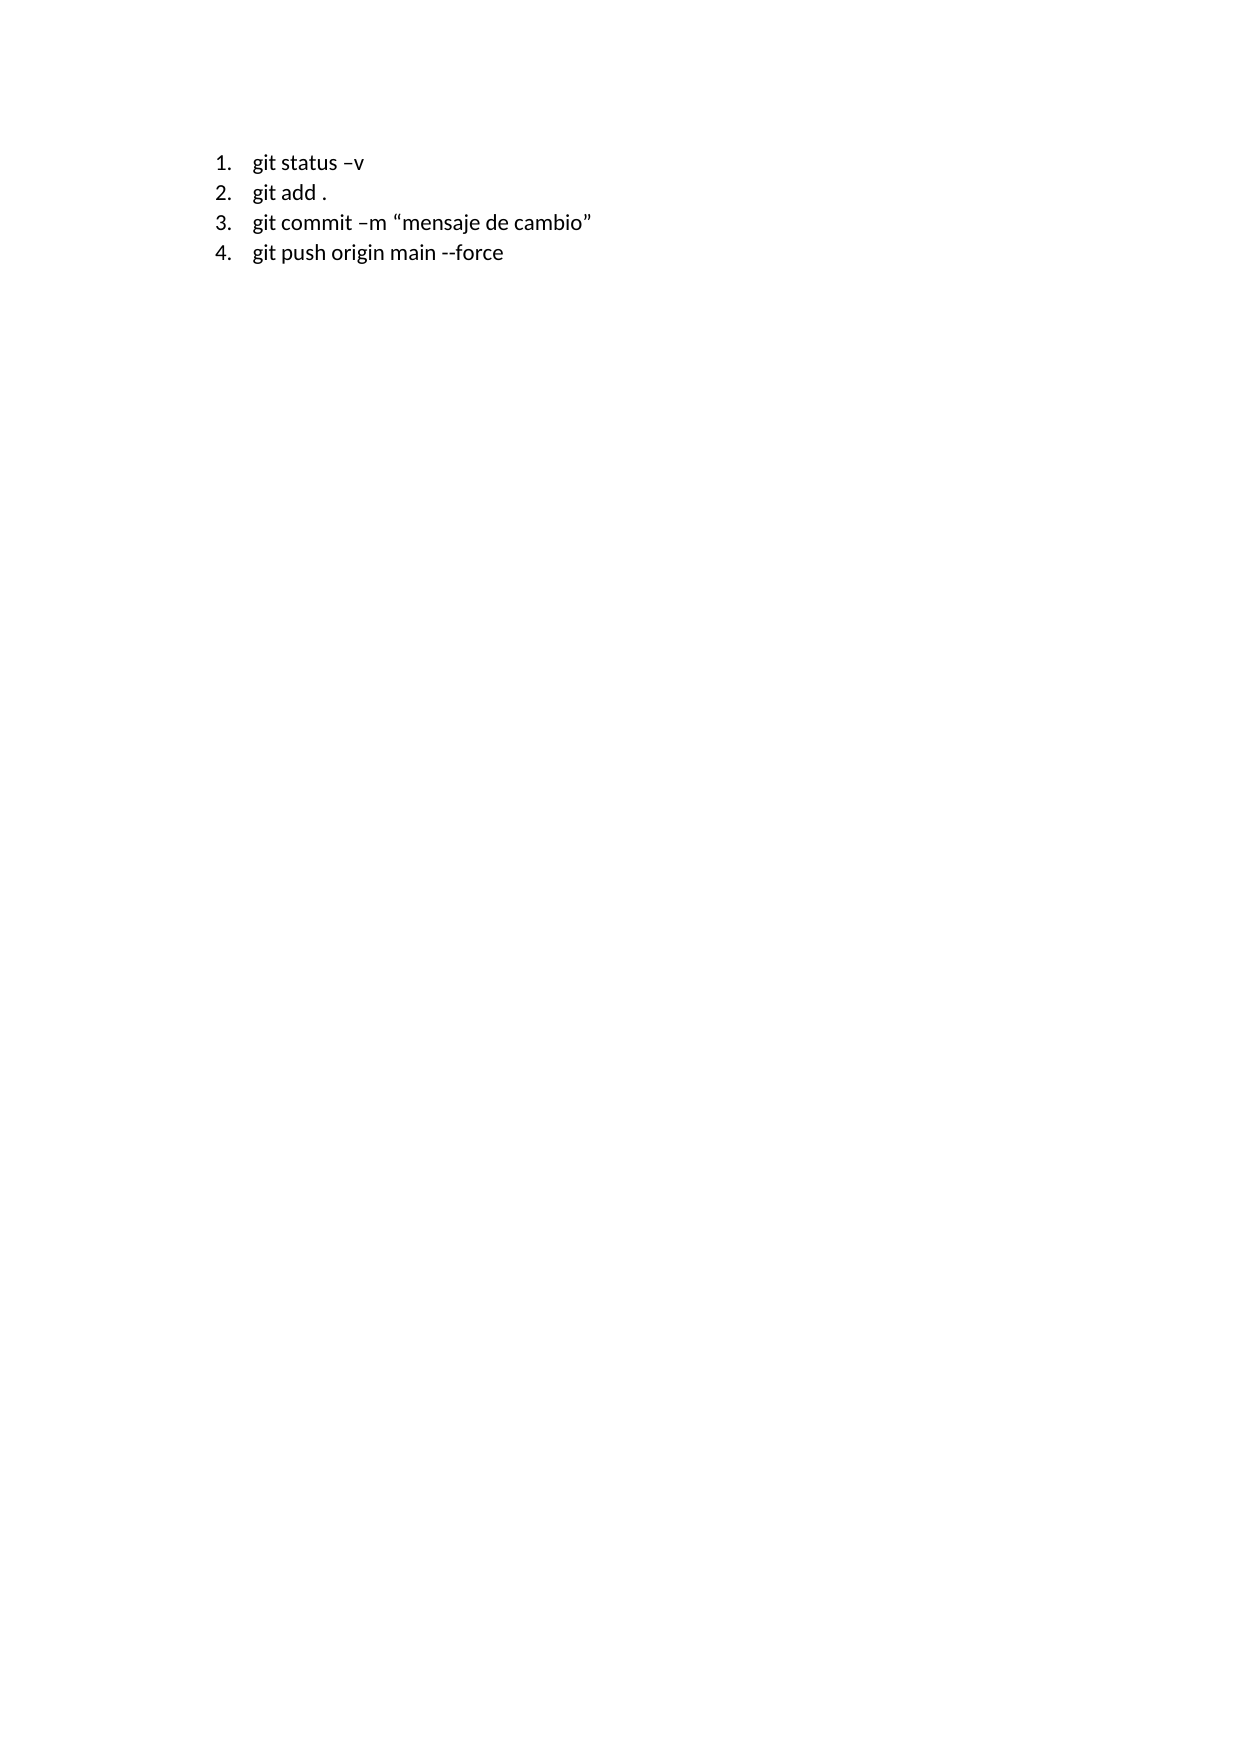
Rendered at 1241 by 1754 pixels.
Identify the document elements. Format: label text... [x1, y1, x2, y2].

list git status –v [215, 148, 1063, 176]
list git add . [215, 178, 1063, 206]
list git push origin main --force [215, 238, 1063, 266]
list git commit –m “mensaje de cambio” [215, 208, 1063, 236]
